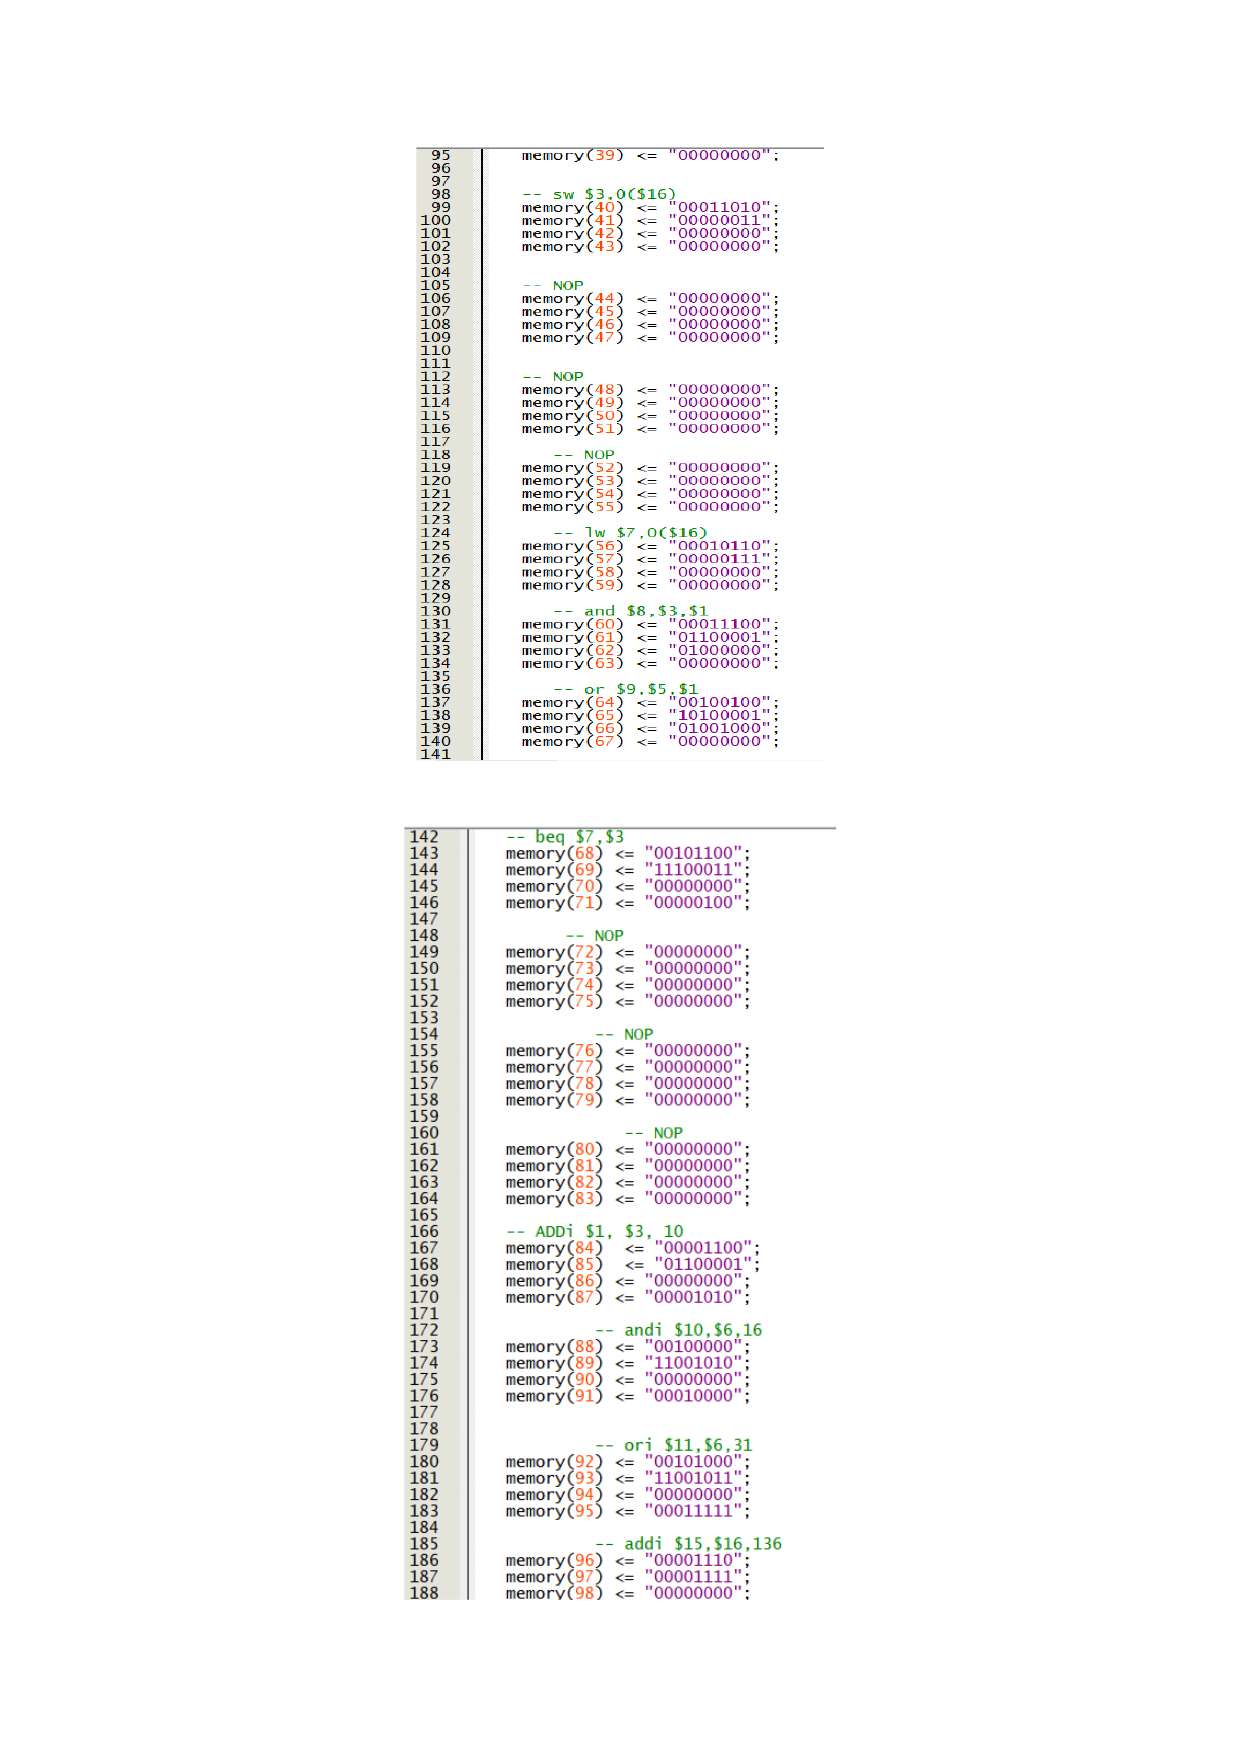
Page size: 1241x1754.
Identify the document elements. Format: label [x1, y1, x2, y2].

picture [404, 826, 837, 1601]
picture [416, 147, 824, 761]
